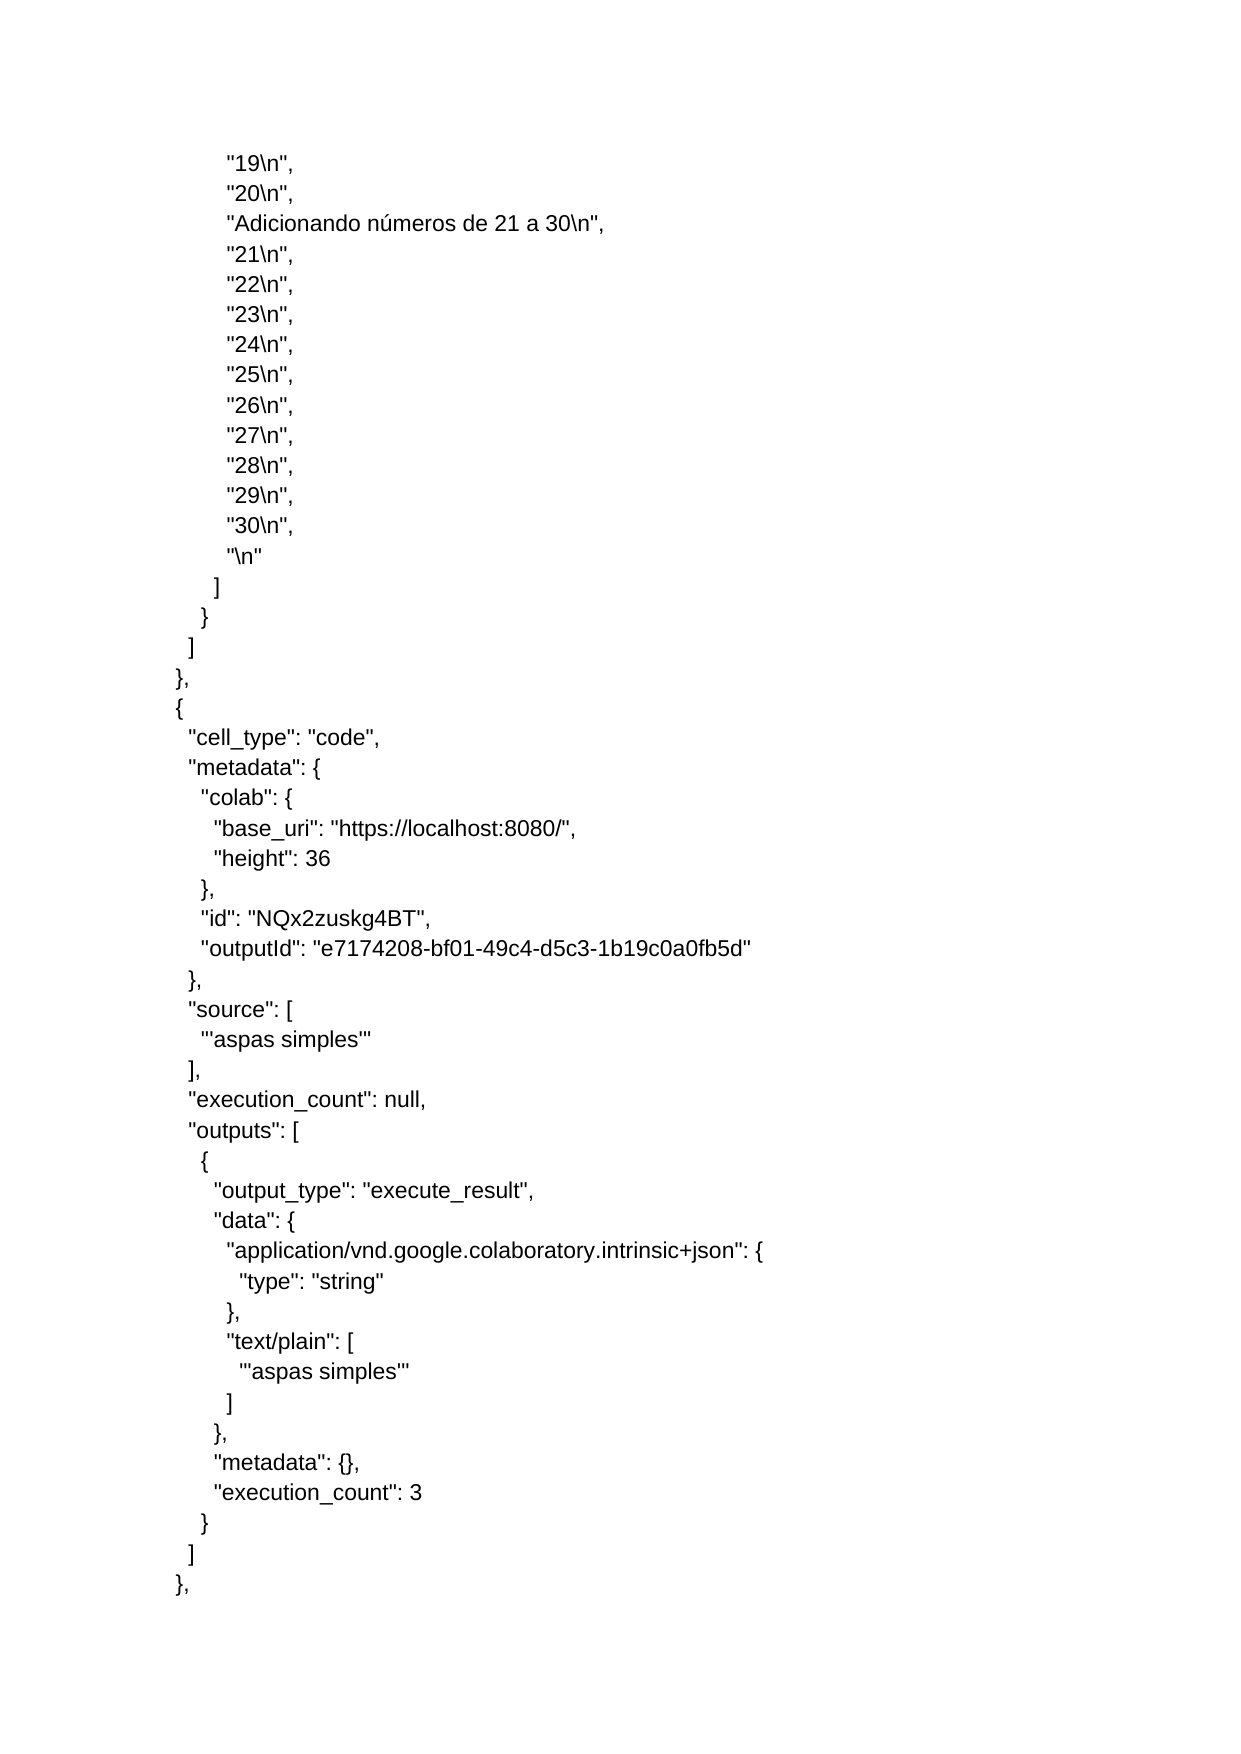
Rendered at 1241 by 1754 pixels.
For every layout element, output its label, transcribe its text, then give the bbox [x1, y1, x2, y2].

text "data": { [150, 1207, 1090, 1234]
text "metadata": {}, [150, 1449, 1090, 1475]
text "output_type": "execute_result", [150, 1177, 1090, 1203]
text }, [150, 1570, 1090, 1596]
text { [150, 1147, 1090, 1173]
text "text/plain": [ [150, 1328, 1090, 1354]
text } [150, 1509, 1090, 1536]
text "\n" [150, 543, 1090, 569]
text ] [150, 573, 1090, 599]
text { [150, 694, 1090, 720]
text "30\n", [150, 512, 1090, 539]
text "cell_type": "code", [150, 724, 1090, 750]
text "colab": { [150, 784, 1090, 811]
text ] [150, 633, 1090, 660]
text "'aspas simples'" [150, 1358, 1090, 1385]
text "25\n", [150, 361, 1090, 388]
text } [150, 603, 1090, 629]
text }, [150, 1298, 1090, 1324]
text "19\n", [150, 150, 1090, 176]
text "outputs": [ [150, 1117, 1090, 1143]
text "type": "string" [150, 1268, 1090, 1294]
text "height": 36 [150, 845, 1090, 871]
text "20\n", [150, 180, 1090, 207]
text "base_uri": "https://localhost:8080/", [150, 814, 1090, 841]
text "execution_count": null, [150, 1086, 1090, 1113]
text }, [150, 875, 1090, 901]
text }, [150, 663, 1090, 690]
text "28\n", [150, 452, 1090, 478]
text "27\n", [150, 422, 1090, 448]
text }, [150, 1419, 1090, 1445]
text "23\n", [150, 301, 1090, 327]
text ] [150, 1388, 1090, 1415]
text "id": "NQx2zuskg4BT", [150, 905, 1090, 932]
text "21\n", [150, 241, 1090, 267]
text "22\n", [150, 271, 1090, 297]
text "application/vnd.google.colaboratory.intrinsic+json": { [150, 1237, 1090, 1264]
text "'aspas simples'" [150, 1026, 1090, 1052]
text "29\n", [150, 482, 1090, 509]
text "source": [ [150, 996, 1090, 1022]
text }, [150, 966, 1090, 992]
text ] [150, 1539, 1090, 1566]
text "execution_count": 3 [150, 1479, 1090, 1506]
text "26\n", [150, 392, 1090, 418]
text "outputId": "e7174208-bf01-49c4-d5c3-1b19c0a0fb5d" [150, 935, 1090, 962]
text "Adicionando números de 21 a 30\n", [150, 210, 1090, 237]
text ], [150, 1056, 1090, 1083]
text "metadata": { [150, 754, 1090, 781]
text "24\n", [150, 331, 1090, 358]
